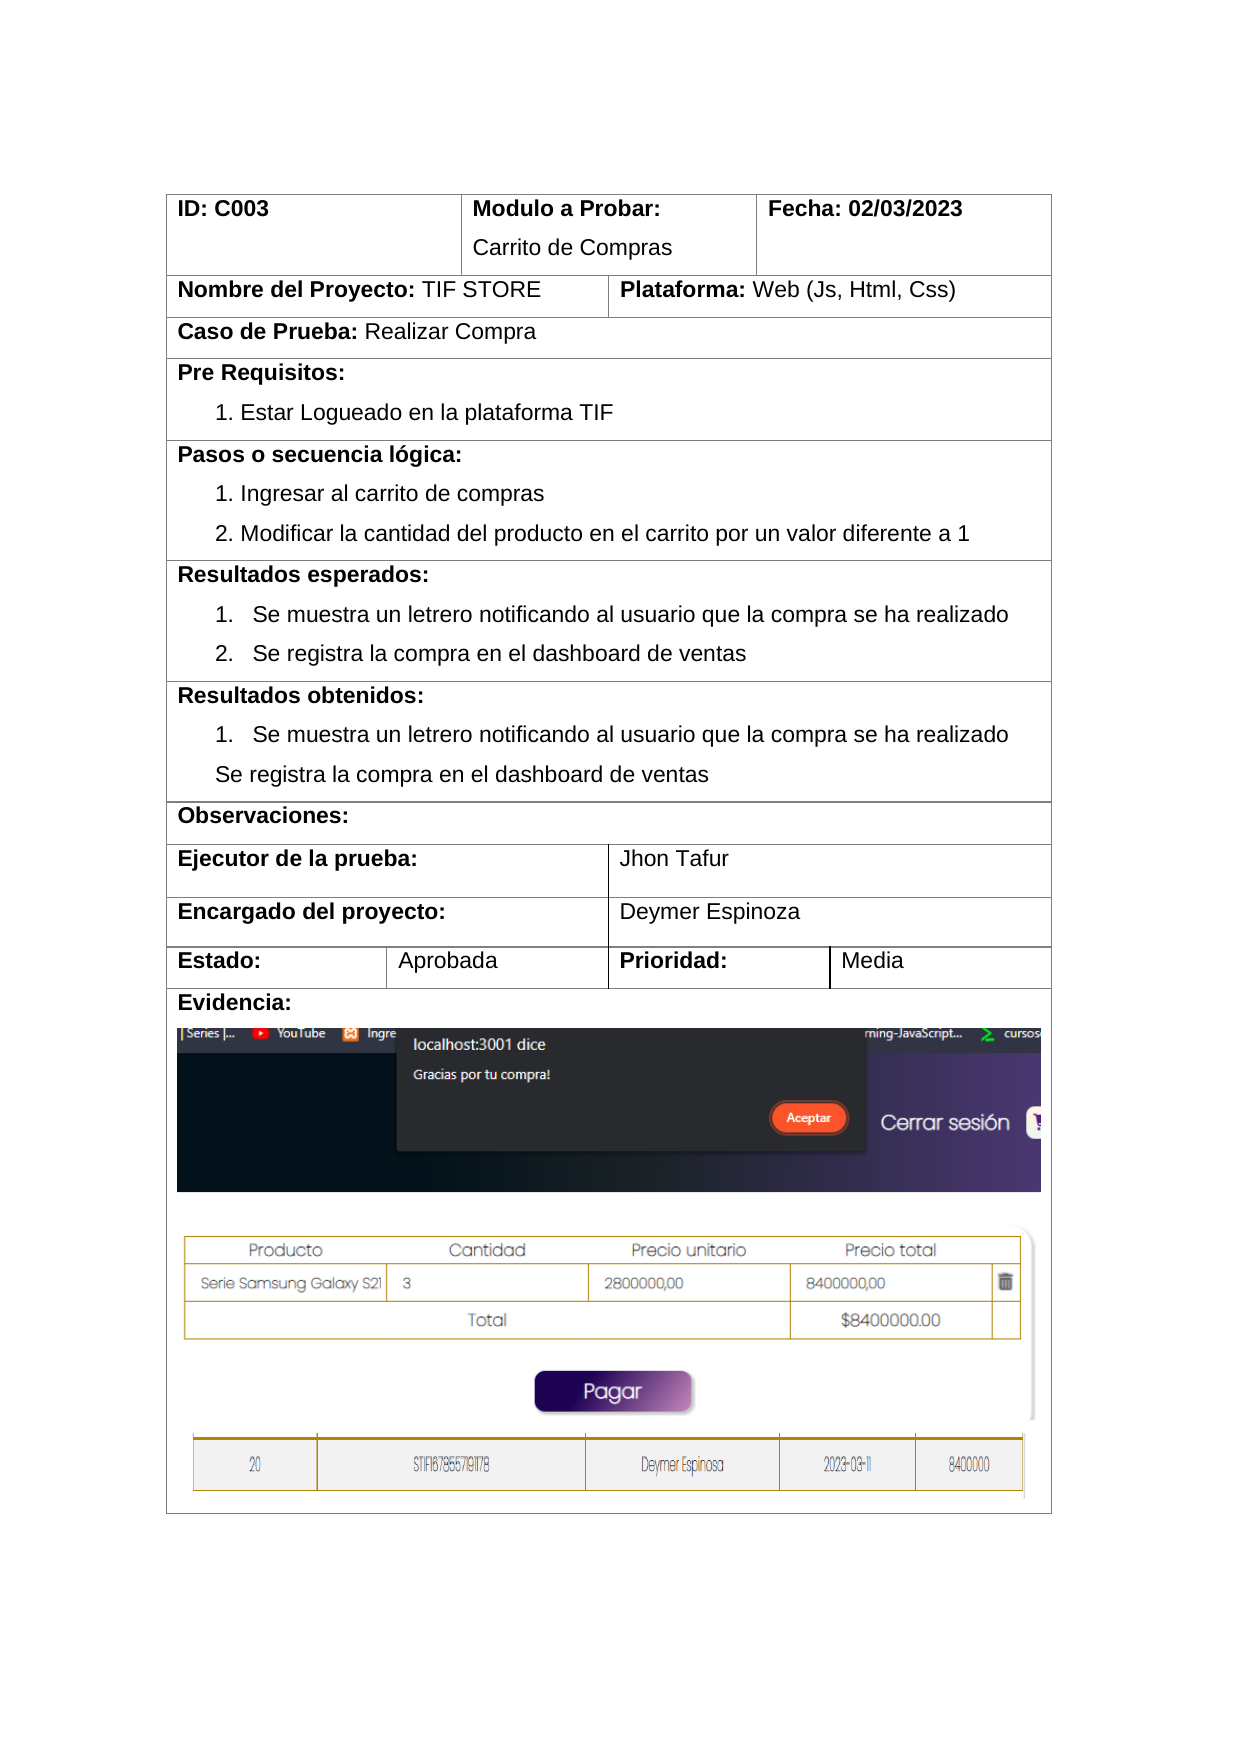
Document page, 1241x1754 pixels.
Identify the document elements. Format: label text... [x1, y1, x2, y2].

table_cell Plataforma: Web (Js, Html, Css) [609, 276, 1051, 317]
table_cell Media [831, 948, 1051, 988]
picture [177, 1028, 1041, 1420]
table_cell Pre Requisitos: 1. Estar Logueado en la plataforma TIF [167, 359, 1051, 439]
table_cell Caso de Prueba: Realizar Compra [167, 318, 1051, 358]
picture [192, 1433, 1026, 1499]
table_header Modulo a Probar: Carrito de Compras [462, 195, 756, 275]
table_cell Evidencia: [167, 989, 1051, 1512]
table_cell Deymer Espinoza [609, 898, 1051, 946]
table_cell Resultados obtenidos: Se muestra un letrero notificando al usuario que la compra se ha realizado Se registra la compra en el dashboard de ventas [167, 682, 1051, 801]
table_cell Pasos o secuencia lógica: 1. Ingresar al carrito de compras 2. Modificar la cantidad del producto en el carrito por un valor diferente a 1 [167, 441, 1051, 560]
table_cell Jhon Tafur [609, 845, 1051, 897]
table_cell Resultados esperados: Se muestra un letrero notificando al usuario que la compra se ha realizado Se registra la compra en el dashboard de ventas [167, 561, 1051, 681]
table_cell Prioridad: [609, 948, 829, 988]
table_cell Aprobada [387, 948, 608, 988]
table_header Fecha: 02/03/2023 [757, 195, 1051, 275]
table_cell Estado: [167, 948, 386, 988]
table_cell Ejecutor de la prueba: [167, 845, 608, 897]
table_cell Encargado del proyecto: [167, 898, 608, 946]
table_header ID: C003 [167, 195, 461, 275]
table_cell Observaciones: [167, 803, 1051, 844]
table_cell Nombre del Proyecto: TIF STORE [167, 276, 608, 317]
